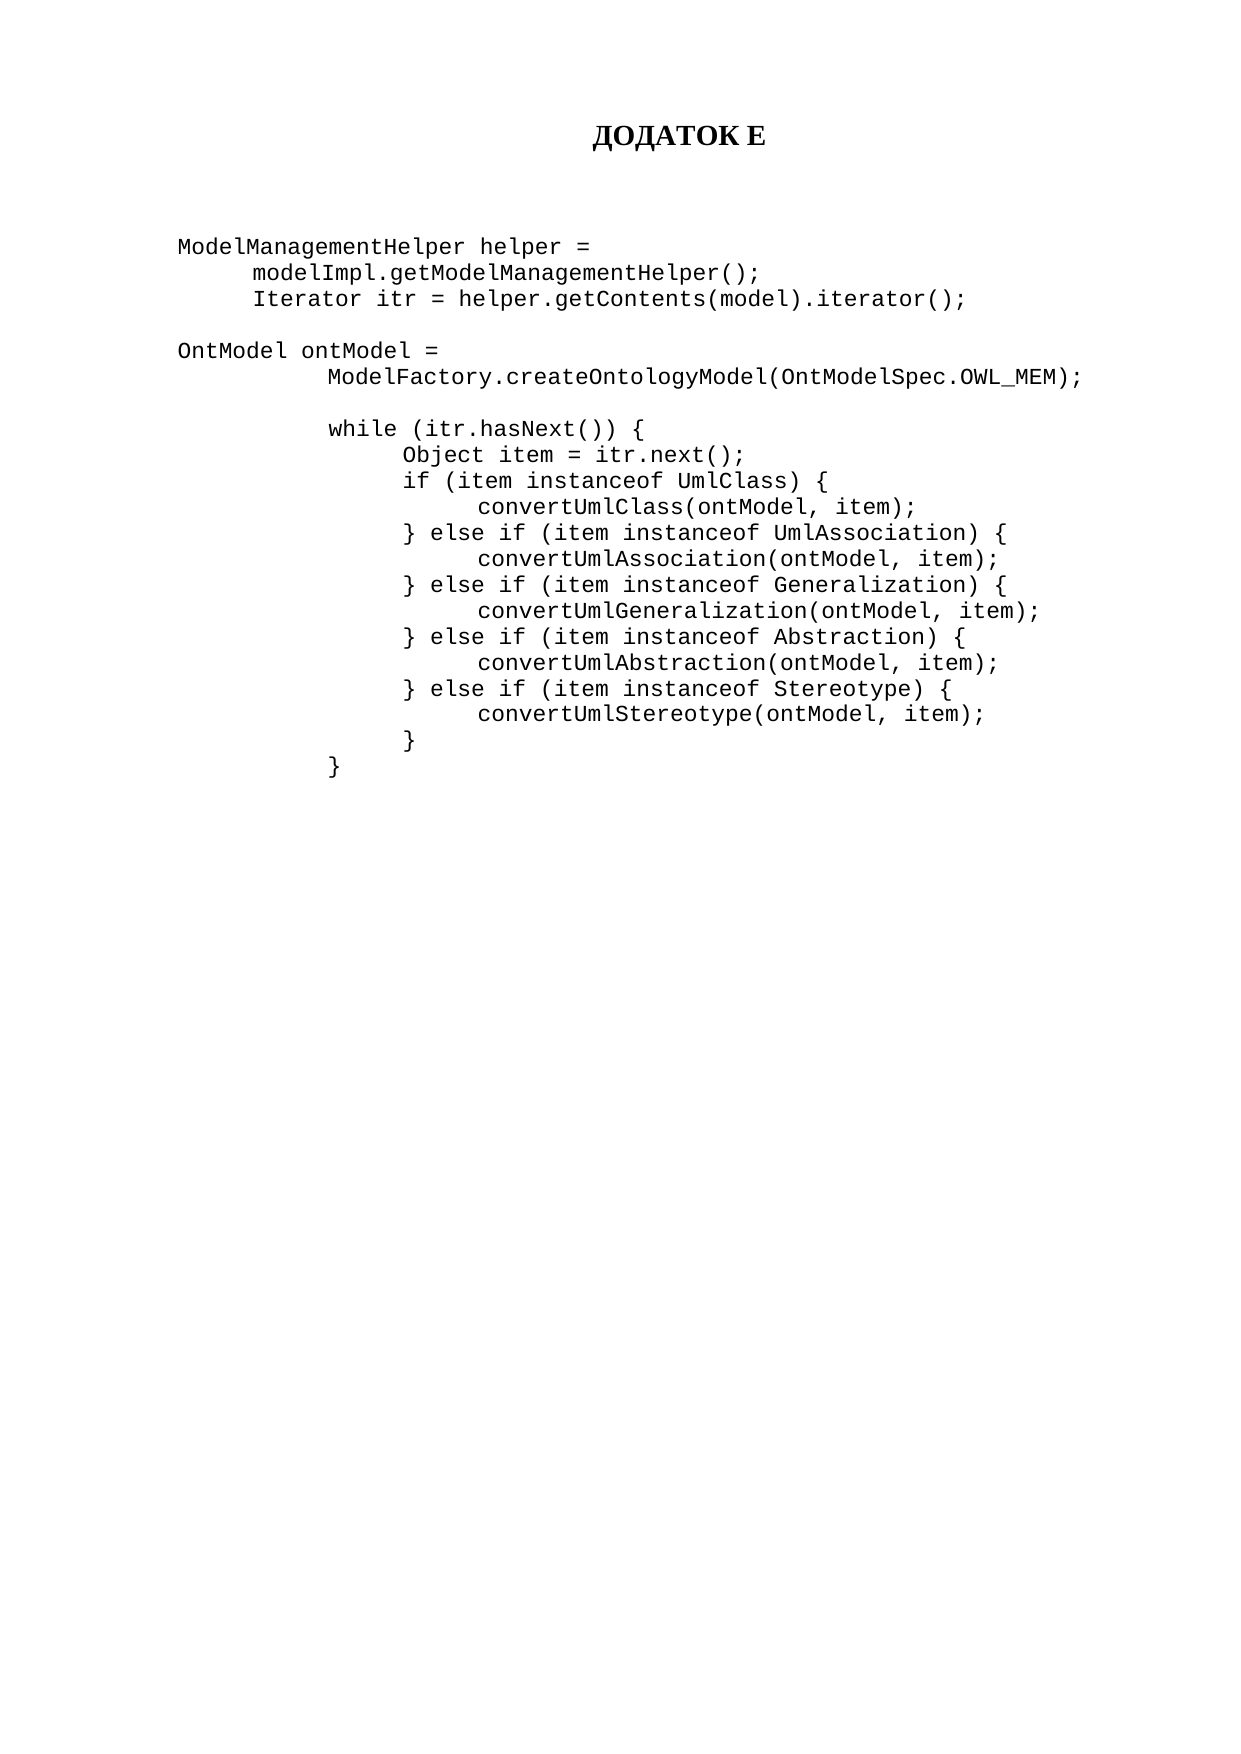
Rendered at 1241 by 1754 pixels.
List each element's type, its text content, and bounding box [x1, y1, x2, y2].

subtitle ДОДАТОК Е [177, 118, 1181, 152]
text } [177, 729, 1181, 755]
text OntModel ontModel = [177, 339, 1181, 365]
text } else if (item instanceof UmlAssociation) { [177, 521, 1181, 547]
text if (item instanceof UmlClass) { [177, 469, 1181, 495]
text Object item = itr.next(); [177, 443, 1181, 469]
text } else if (item instanceof Generalization) { [177, 573, 1181, 599]
text modelImpl.getModelManagementHelper(); [177, 261, 1181, 287]
text convertUmlClass(ontModel, item); [177, 495, 1181, 521]
text convertUmlAssociation(ontModel, item); [177, 547, 1181, 573]
text convertUmlAbstraction(ontModel, item); [177, 651, 1181, 677]
text convertUmlGeneralization(ontModel, item); [177, 599, 1181, 625]
text ModelManagementHelper helper = [177, 236, 1181, 261]
text } else if (item instanceof Abstraction) { [177, 625, 1181, 651]
text } else if (item instanceof Stereotype) { [177, 677, 1181, 703]
text ModelFactory.createOntologyModel(OntModelSpec.OWL_MEM); [177, 365, 1181, 391]
text convertUmlStereotype(ontModel, item); [177, 703, 1181, 729]
text } [177, 755, 1181, 781]
text while (itr.hasNext()) { [177, 417, 1181, 443]
text Iterator itr = helper.getContents(model).iterator(); [177, 287, 1181, 313]
